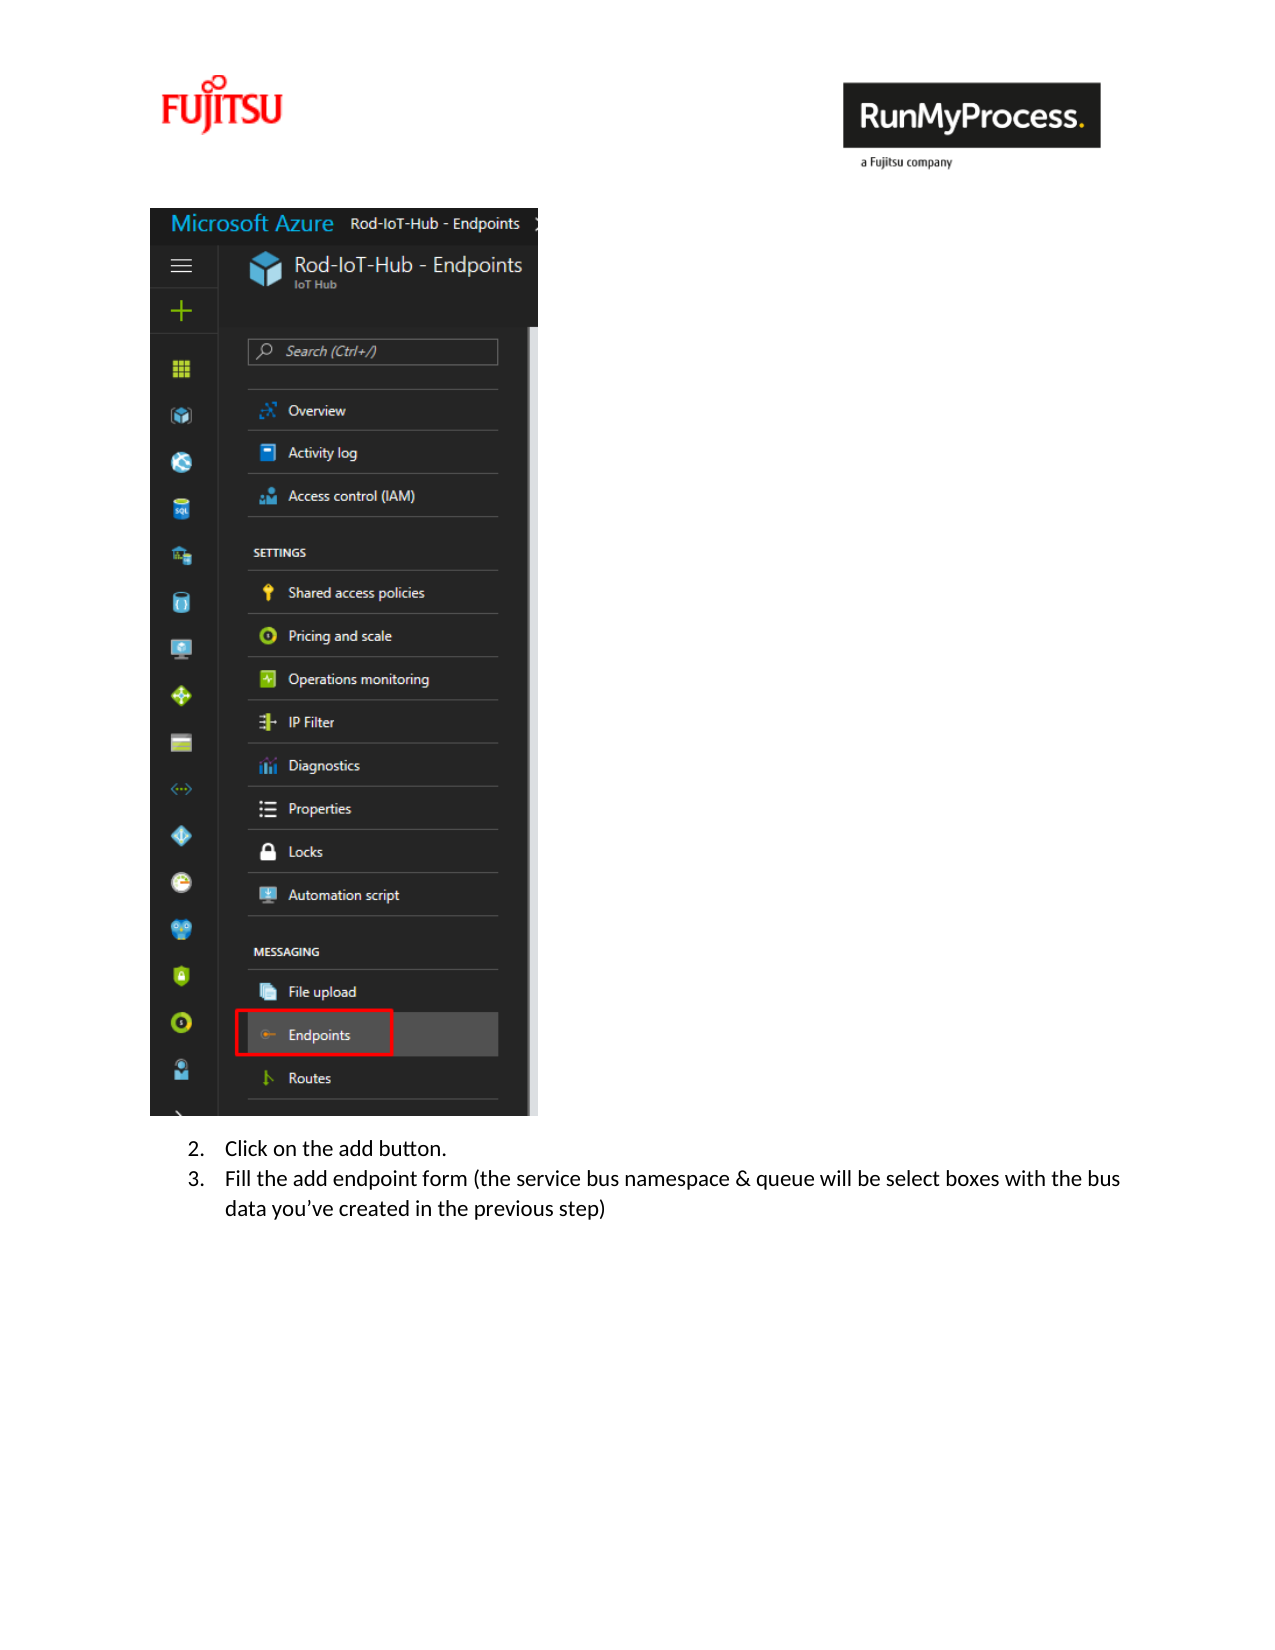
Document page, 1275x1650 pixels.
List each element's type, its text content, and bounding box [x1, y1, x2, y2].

picture [161, 75, 284, 135]
picture [150, 208, 538, 1116]
list Fill the add endpoint form (the service bus namespace & queue will be select boxes with the bus data you’ve created in the previous step) [187, 1164, 1125, 1222]
list Click on the add button. [187, 1134, 1125, 1162]
picture [832, 75, 1113, 181]
